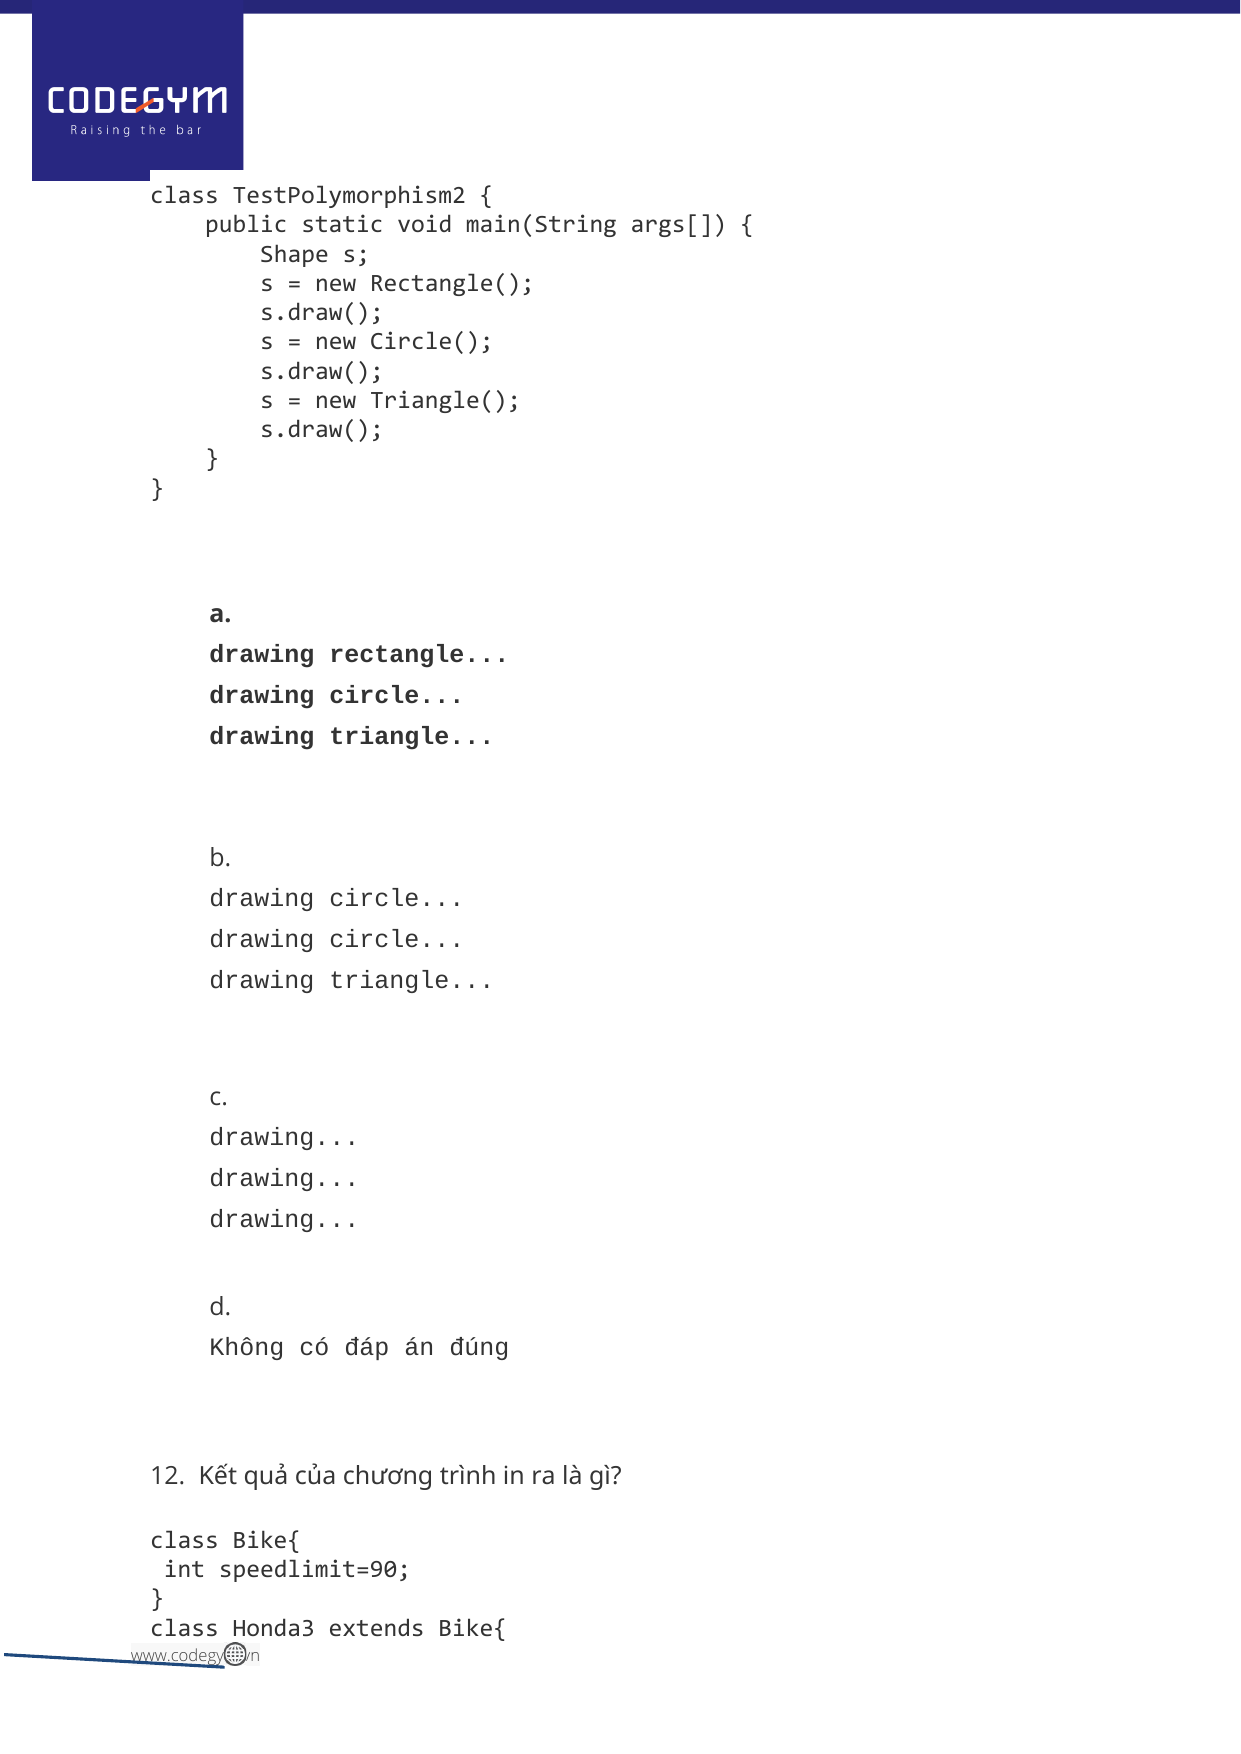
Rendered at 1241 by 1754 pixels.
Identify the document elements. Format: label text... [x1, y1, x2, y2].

text drawing circle... [209, 927, 1090, 955]
text b. [209, 839, 1090, 873]
text a. [209, 595, 1090, 629]
picture [32, 0, 244, 181]
text 12. Kết quả của chương trình in ra là gì? [150, 1457, 1090, 1491]
picture [223, 1642, 247, 1666]
text drawing... [209, 1207, 1090, 1235]
text class Bike{ [150, 1525, 1090, 1555]
text class TestPolymorphism2 { [150, 181, 1090, 210]
text Không có đáp án đúng [209, 1335, 1090, 1363]
text } [150, 444, 1090, 473]
text } [150, 473, 1090, 503]
text } [150, 1584, 1090, 1613]
text Shape s; [150, 239, 1090, 268]
text c. [209, 1078, 1090, 1112]
text drawing circle... [209, 886, 1090, 914]
text s.draw(); [150, 356, 1090, 386]
text drawing... [209, 1166, 1090, 1194]
text s.draw(); [150, 298, 1090, 327]
text drawing triangle... [209, 967, 1090, 996]
text s = new Rectangle(); [150, 268, 1090, 298]
text drawing circle... [209, 683, 1090, 711]
text public static void main(String args[]) { [150, 210, 1090, 239]
text s = new Triangle(); [150, 386, 1090, 415]
text int speedlimit=90; [150, 1555, 1090, 1584]
text drawing triangle... [209, 723, 1090, 752]
text s = new Circle(); [150, 327, 1090, 356]
text d. [209, 1288, 1090, 1322]
text class Honda3 extends Bike{ [150, 1613, 1090, 1642]
text drawing... [209, 1125, 1090, 1153]
text drawing rectangle... [209, 642, 1090, 670]
text s.draw(); [150, 415, 1090, 444]
